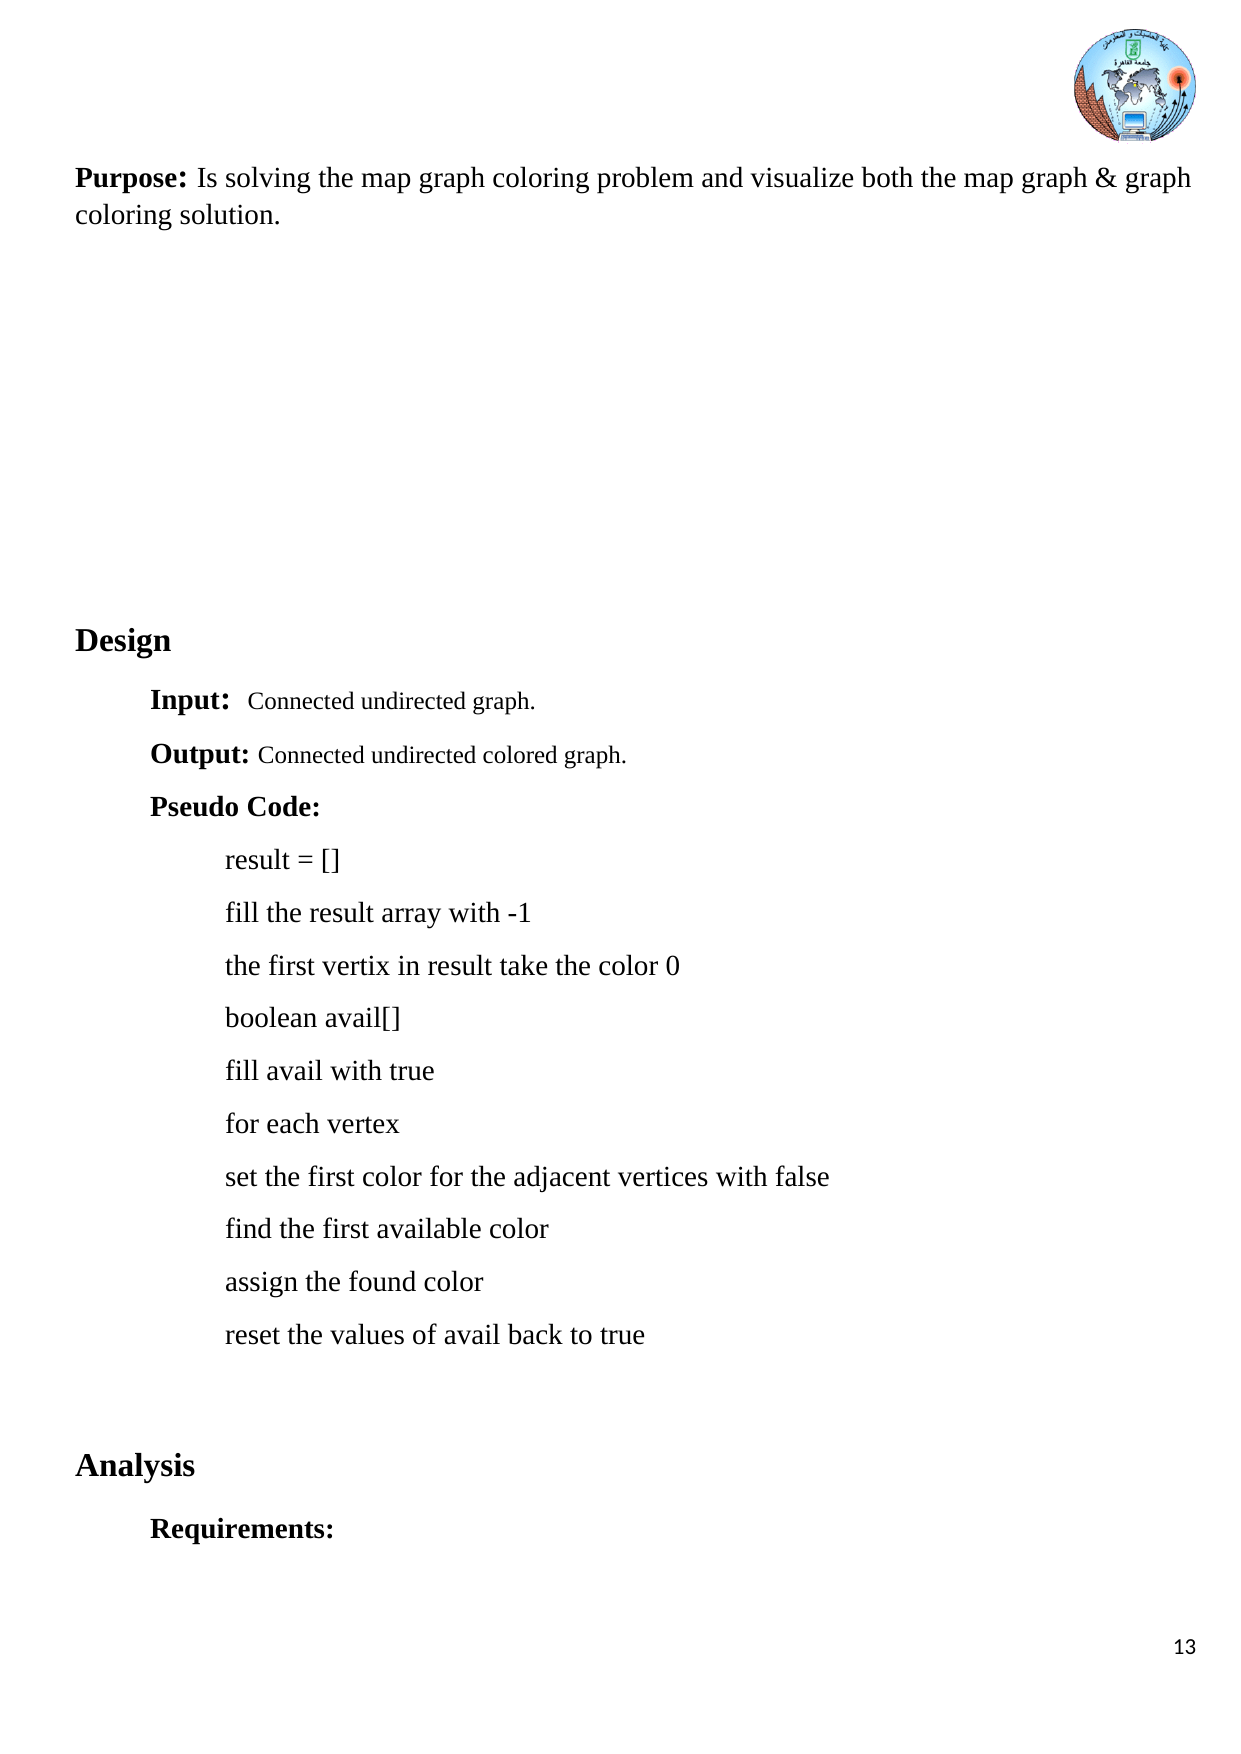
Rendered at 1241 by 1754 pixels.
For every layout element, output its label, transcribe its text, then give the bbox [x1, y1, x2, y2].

text assign the found color [225, 1264, 1196, 1298]
text Input: Connected undirected graph. [75, 678, 1196, 716]
text result = [] [75, 842, 1196, 876]
text set the first color for the adjacent vertices with false [150, 1159, 1196, 1192]
picture [1074, 29, 1197, 144]
text Purpose: Is solving the map graph coloring problem and visualize both the map graph & graph coloring solution. [75, 156, 1196, 231]
text Output: Connected undirected colored graph. [75, 736, 1196, 770]
text fill the result array with -1 [75, 895, 1196, 928]
text Pseudo Code: [75, 789, 1196, 823]
text reset the values of avail back to true [225, 1317, 1196, 1351]
text find the first available color [225, 1212, 1196, 1245]
text boolean avail[] [75, 1000, 1196, 1034]
text for each vertex [75, 1106, 1196, 1139]
text Requirements: [150, 1511, 1196, 1545]
text the first vertix in result take the color 0 [75, 948, 1196, 981]
subtitle Analysis [75, 1445, 1196, 1483]
subtitle Design [75, 620, 1196, 658]
text fill avail with true [75, 1053, 1196, 1087]
